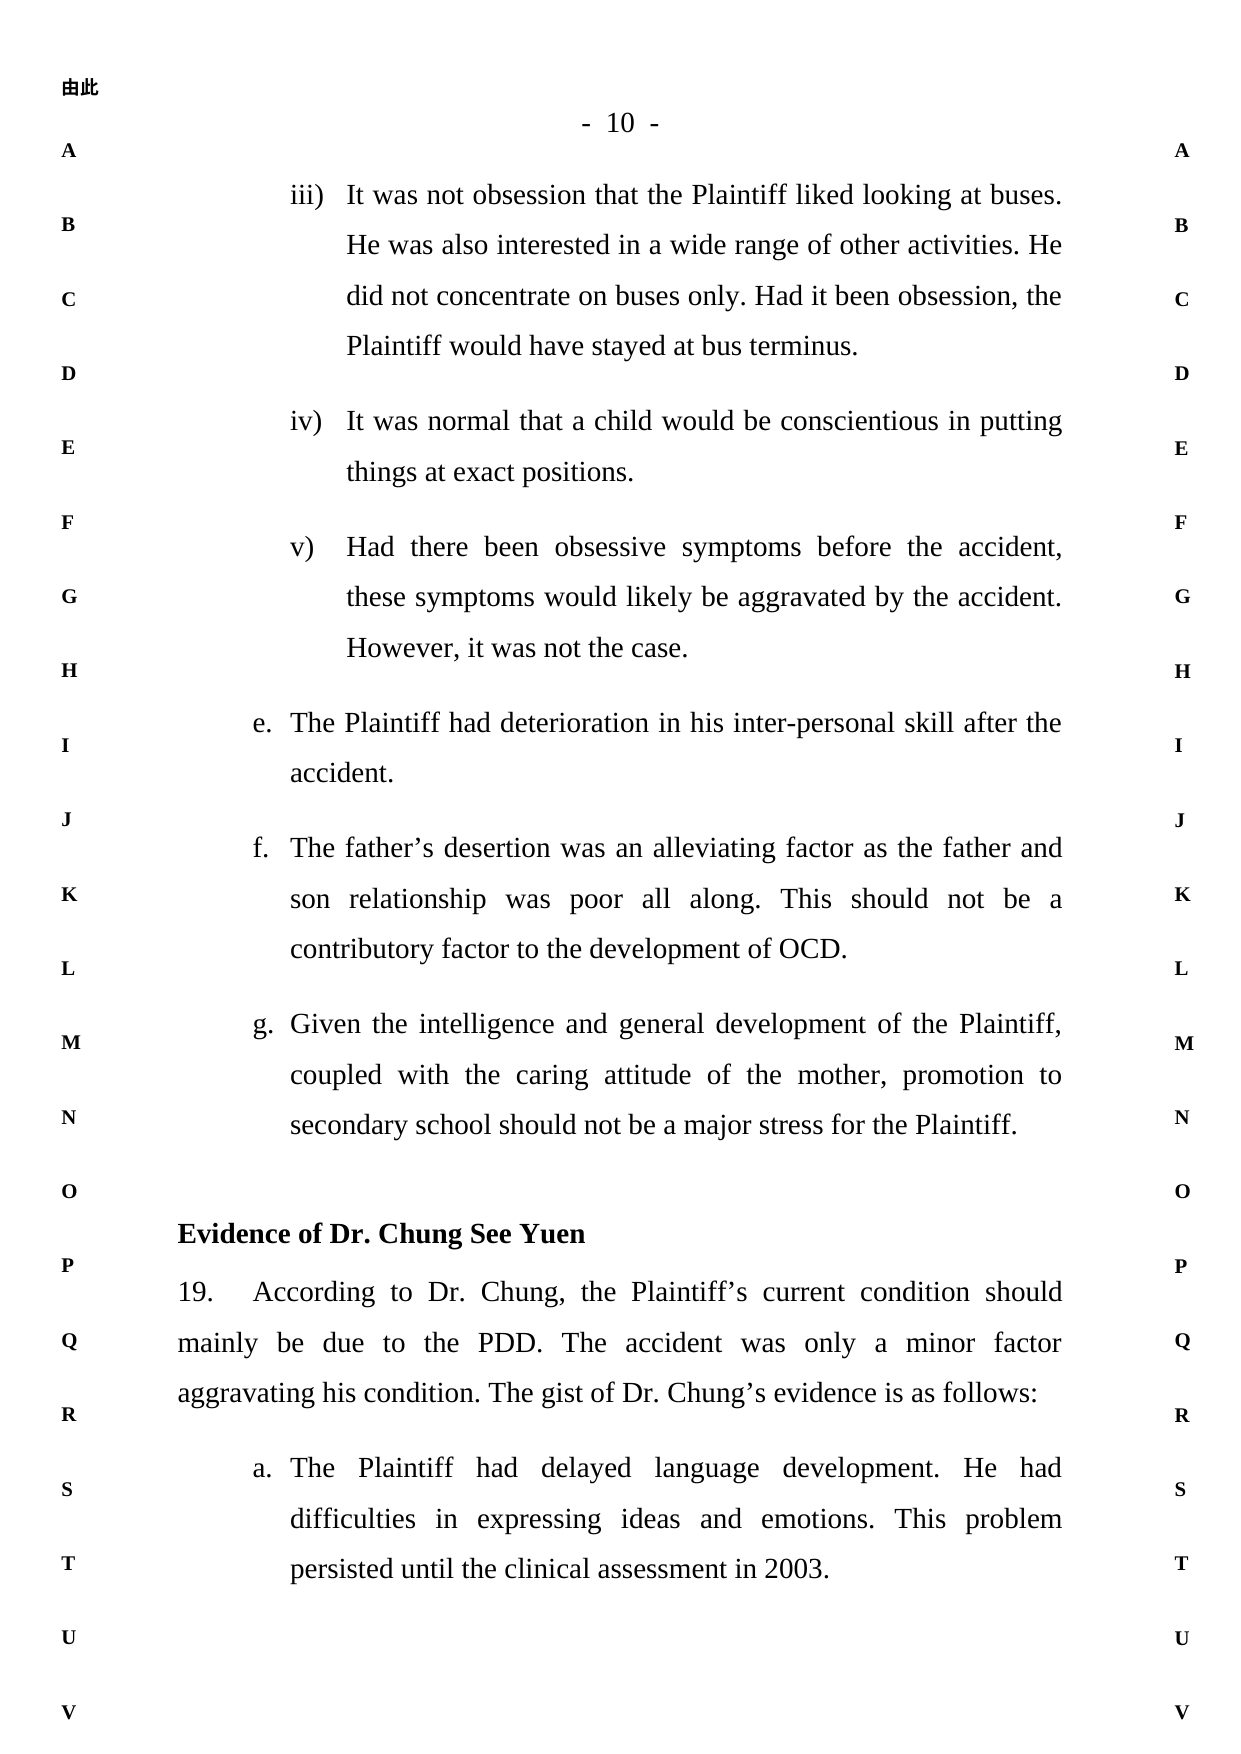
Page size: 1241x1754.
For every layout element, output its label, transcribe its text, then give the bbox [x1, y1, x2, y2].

list According to Dr. Chung, the Plaintiff’s current condition should mainly be due to the PDD. The accident was only a minor factor aggravating his condition. The gist of Dr. Chung’s evidence is as follows: [177, 1274, 1063, 1409]
text iv) It was normal that a child would be conscientious in putting things at exact positions. [290, 403, 1063, 487]
list The Plaintiff had deterioration in his inter-personal skill after the accident. [252, 705, 1063, 789]
subtitle Evidence of Dr. Chung See Yuen [177, 1216, 1063, 1249]
text v) Had there been obsessive symptoms before the accident, these symptoms would likely be aggravated by the accident. However, it was not the case. [290, 529, 1063, 663]
list Given the intelligence and general development of the Plaintiff, coupled with the caring attitude of the mother, promotion to secondary school should not be a major stress for the Plaintiff. [252, 1007, 1063, 1141]
list The father’s desertion was an alleviating factor as the father and son relationship was poor all along. This should not be a contributory factor to the development of OCD. [252, 831, 1063, 965]
text iii) It was not obsession that the Plaintiff liked looking at buses. He was also interested in a wide range of other activities. He did not concentrate on buses only. Had it been obsession, the Plaintiff would have stayed at bus terminus. [290, 177, 1063, 362]
list The Plaintiff had delayed language development. He had difficulties in expressing ideas and emotions. This problem persisted until the clinical assessment in 2003. [252, 1451, 1063, 1585]
